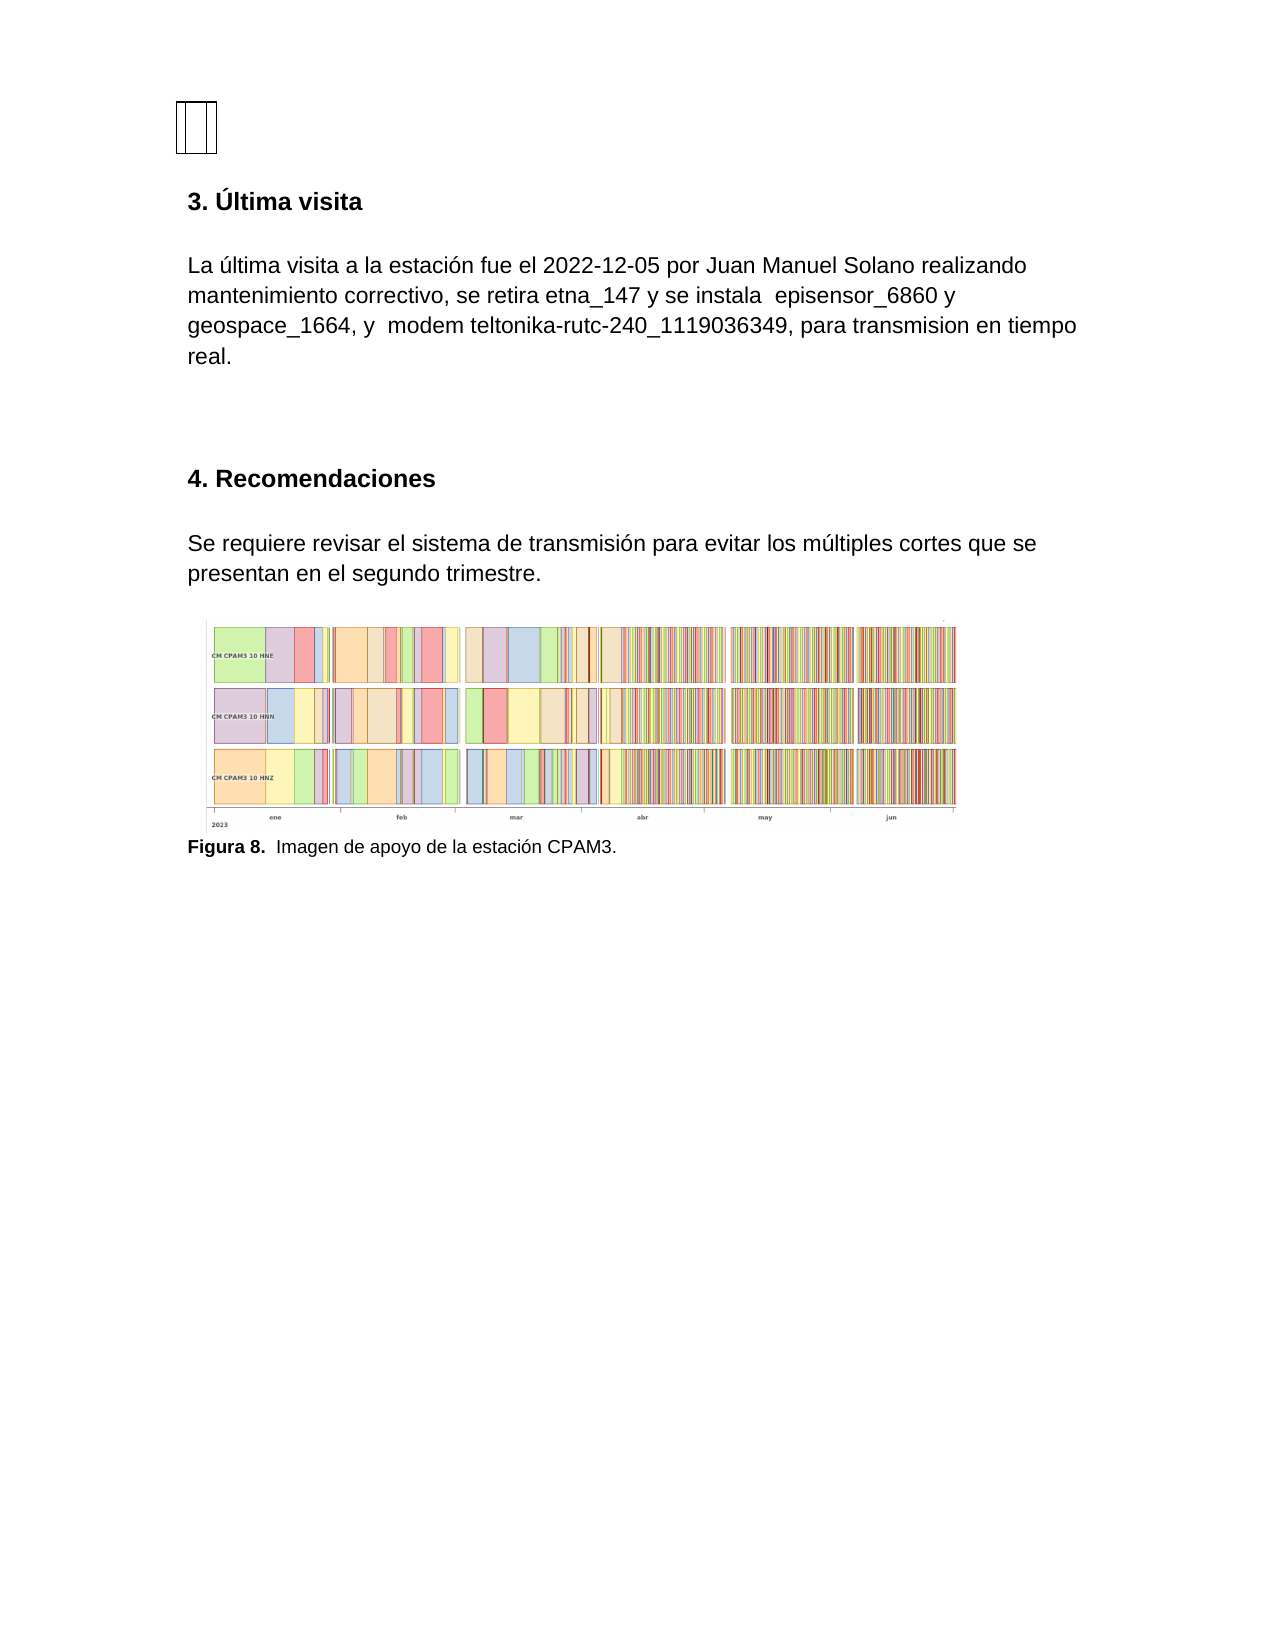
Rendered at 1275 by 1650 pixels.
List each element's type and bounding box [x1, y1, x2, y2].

picture [206, 620, 957, 833]
text [187, 153, 1087, 913]
